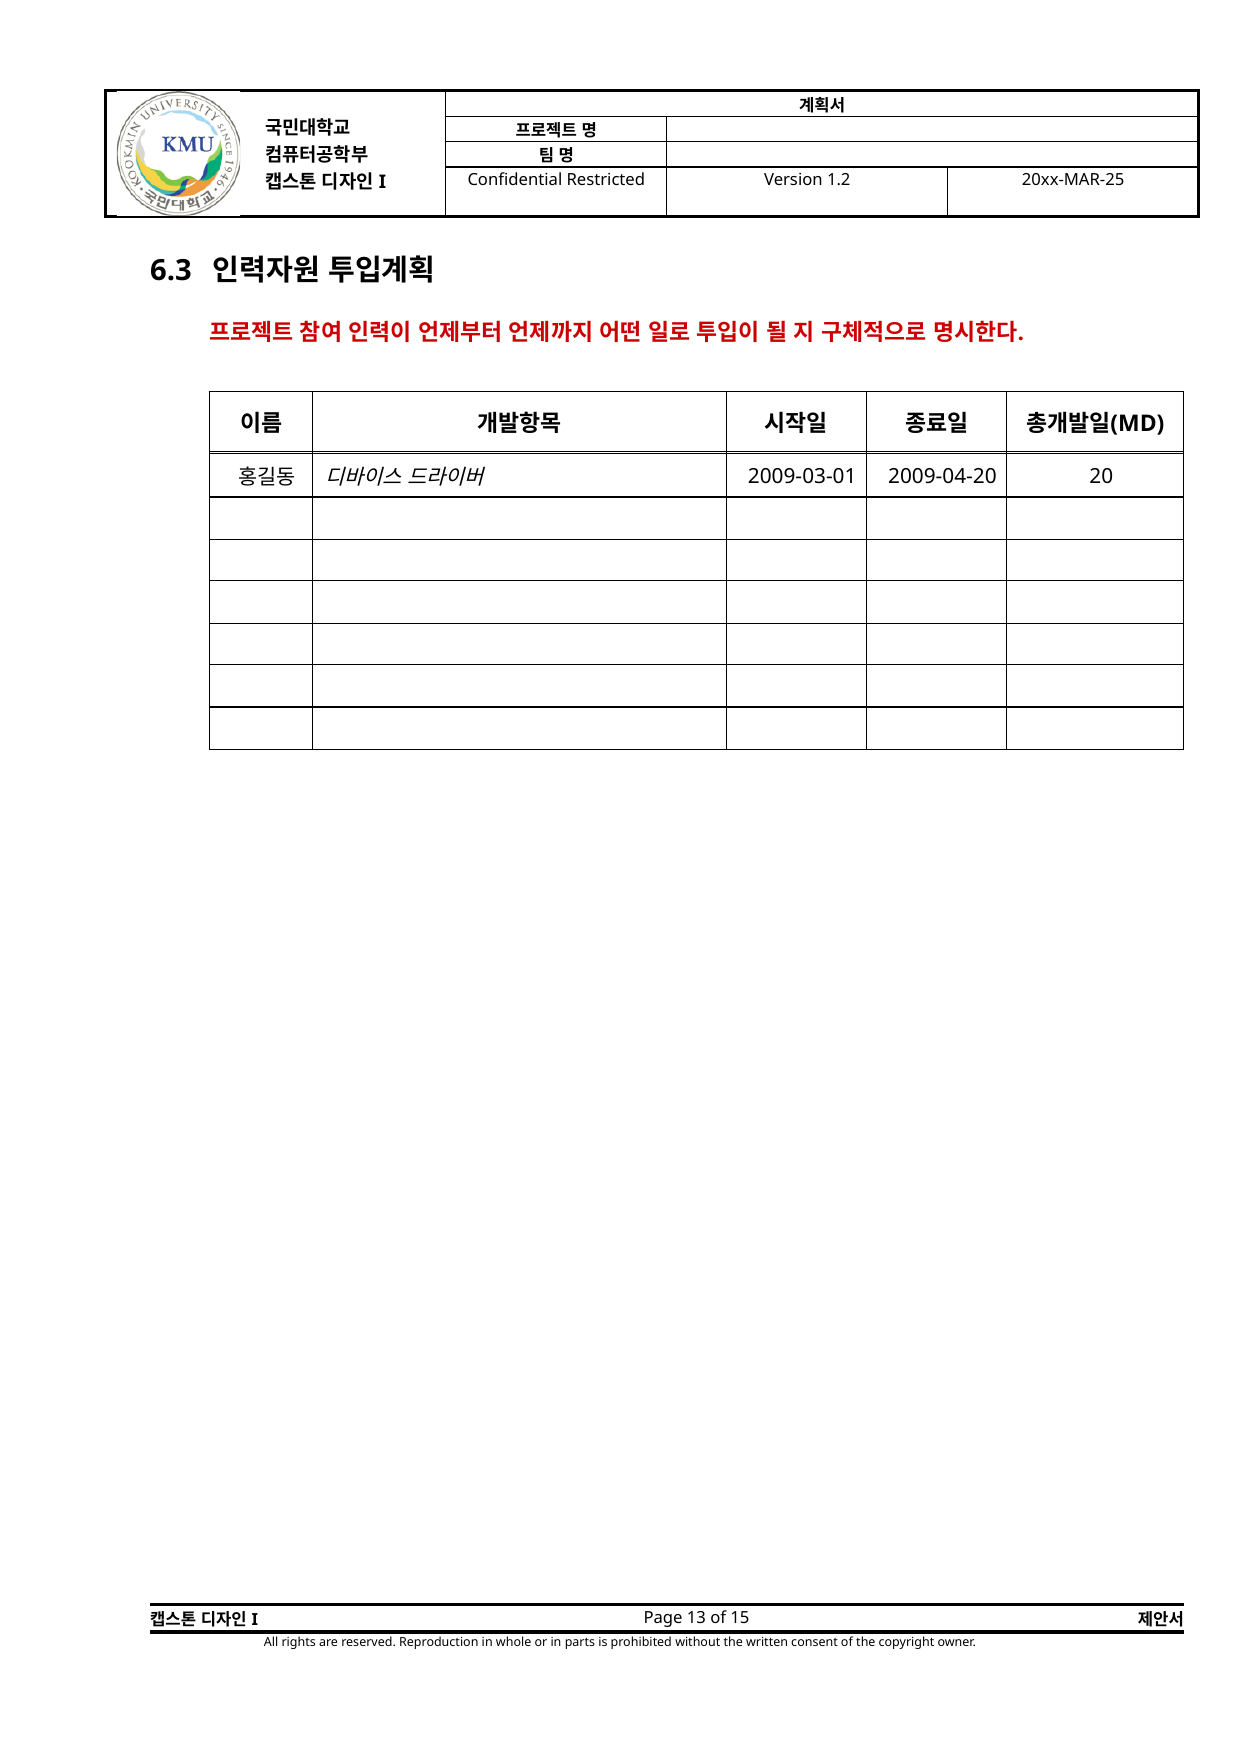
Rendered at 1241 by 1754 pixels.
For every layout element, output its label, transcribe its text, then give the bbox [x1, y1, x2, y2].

table_cell [1007, 498, 1183, 538]
table_cell [313, 624, 726, 664]
table_cell [1007, 708, 1183, 748]
table_cell [727, 540, 866, 580]
table_cell [210, 454, 312, 496]
table_cell [867, 540, 1006, 580]
table_cell [727, 498, 866, 538]
table_cell [1007, 581, 1183, 622]
table_cell [727, 581, 866, 622]
table_cell [313, 581, 726, 622]
table_cell 2009-03-01 [727, 454, 866, 496]
table_cell [210, 498, 312, 538]
table_cell [313, 708, 726, 748]
table_header 종료일 [867, 392, 1006, 451]
picture [116, 91, 241, 216]
table_header 개발항목 [313, 392, 726, 451]
table_cell [313, 665, 726, 706]
table_cell 2009-04-20 [867, 454, 1006, 496]
table_cell [867, 708, 1006, 748]
table_cell [727, 708, 866, 748]
table_cell [210, 624, 312, 664]
table_cell [313, 540, 726, 580]
table_cell [867, 624, 1006, 664]
table_cell [867, 665, 1006, 706]
subtitle 인력자원 투입계획 [150, 247, 1090, 289]
table_cell [867, 498, 1006, 538]
table_cell [1007, 624, 1183, 664]
text 프로젝트 참여 인력이 언제부터 언제까지 어떤 일로 투입이 될 지 구체적으로 명시한다. [209, 314, 1090, 347]
table_cell [867, 581, 1006, 622]
table_cell [1007, 665, 1183, 706]
table_header 시작일 [727, 392, 866, 451]
table_cell [313, 498, 726, 538]
table_cell [210, 708, 312, 748]
table_cell [210, 540, 312, 580]
table_header 이름 [210, 392, 312, 451]
table_cell 디바이스 드라이버 [313, 454, 726, 496]
table_cell [727, 665, 866, 706]
table_cell [1007, 540, 1183, 580]
table_cell 20 [1007, 454, 1183, 496]
table_cell [210, 665, 312, 706]
table_cell [727, 624, 866, 664]
table_cell [210, 581, 312, 622]
table_header 총개발일(MD) [1007, 392, 1183, 451]
